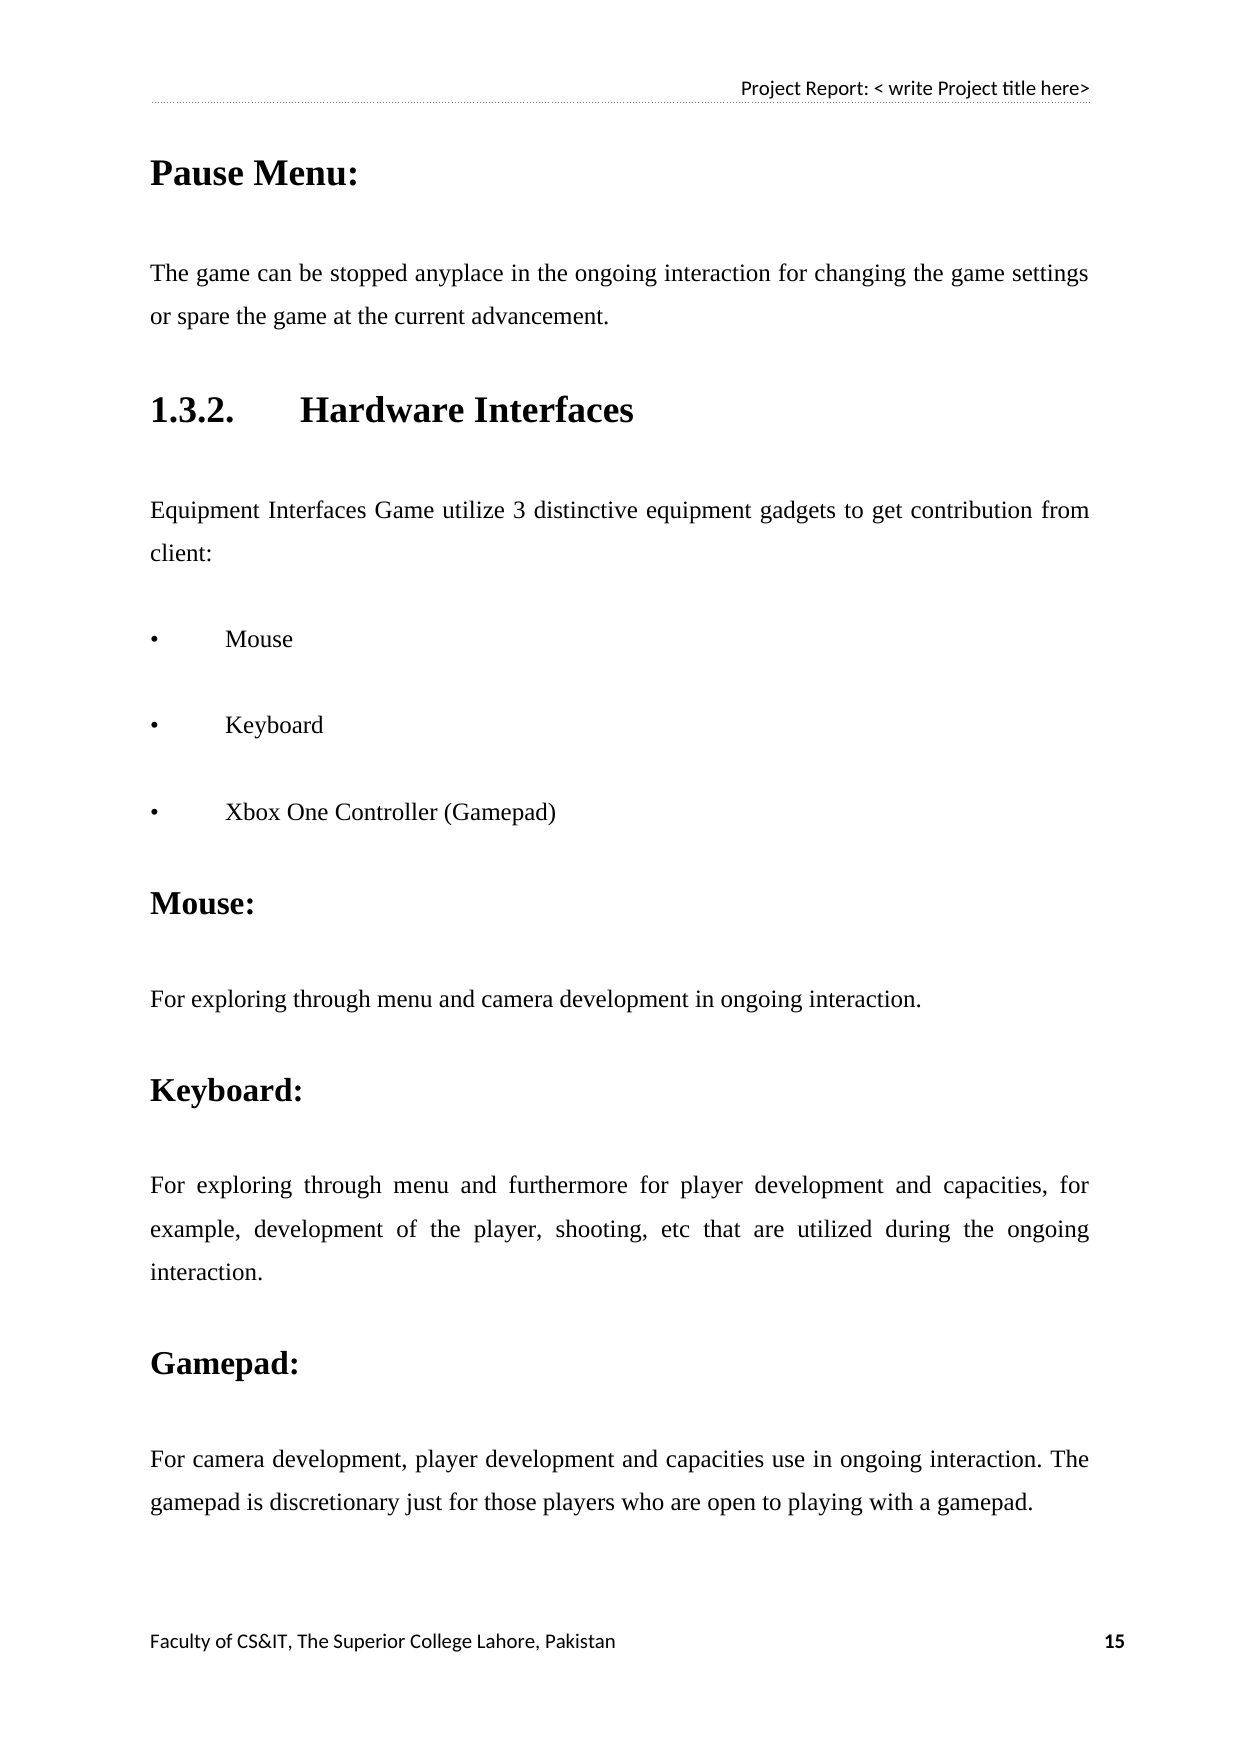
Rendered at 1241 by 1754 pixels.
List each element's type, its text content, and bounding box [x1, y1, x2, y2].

text For camera development, player development and capacities use in ongoing interaction. The gamepad is discretionary just for those players who are open to playing with a gamepad. [150, 1444, 1090, 1516]
text Equipment Interfaces Game utilize 3 distinctive equipment gadgets to get contribution from client: [150, 495, 1090, 567]
text For exploring through menu and camera development in ongoing interaction. [150, 984, 1090, 1012]
text Gamepad: [150, 1343, 1090, 1381]
text 1.3.2. Hardware Interfaces [150, 387, 1090, 430]
text • Xbox One Controller (Gamepad) [150, 797, 1090, 826]
text The game can be stopped anyplace in the ongoing interaction for changing the game settings or spare the game at the current advancement. [150, 258, 1090, 330]
text Keyboard: [150, 1070, 1090, 1108]
text Mouse: [150, 883, 1090, 921]
text For exploring through menu and furthermore for player development and capacities, for example, development of the player, shooting, etc that are utilized during the ongoing interaction. [150, 1171, 1090, 1286]
text • Mouse [150, 624, 1090, 653]
text • Keyboard [150, 711, 1090, 739]
text Pause Menu: [150, 150, 1090, 193]
